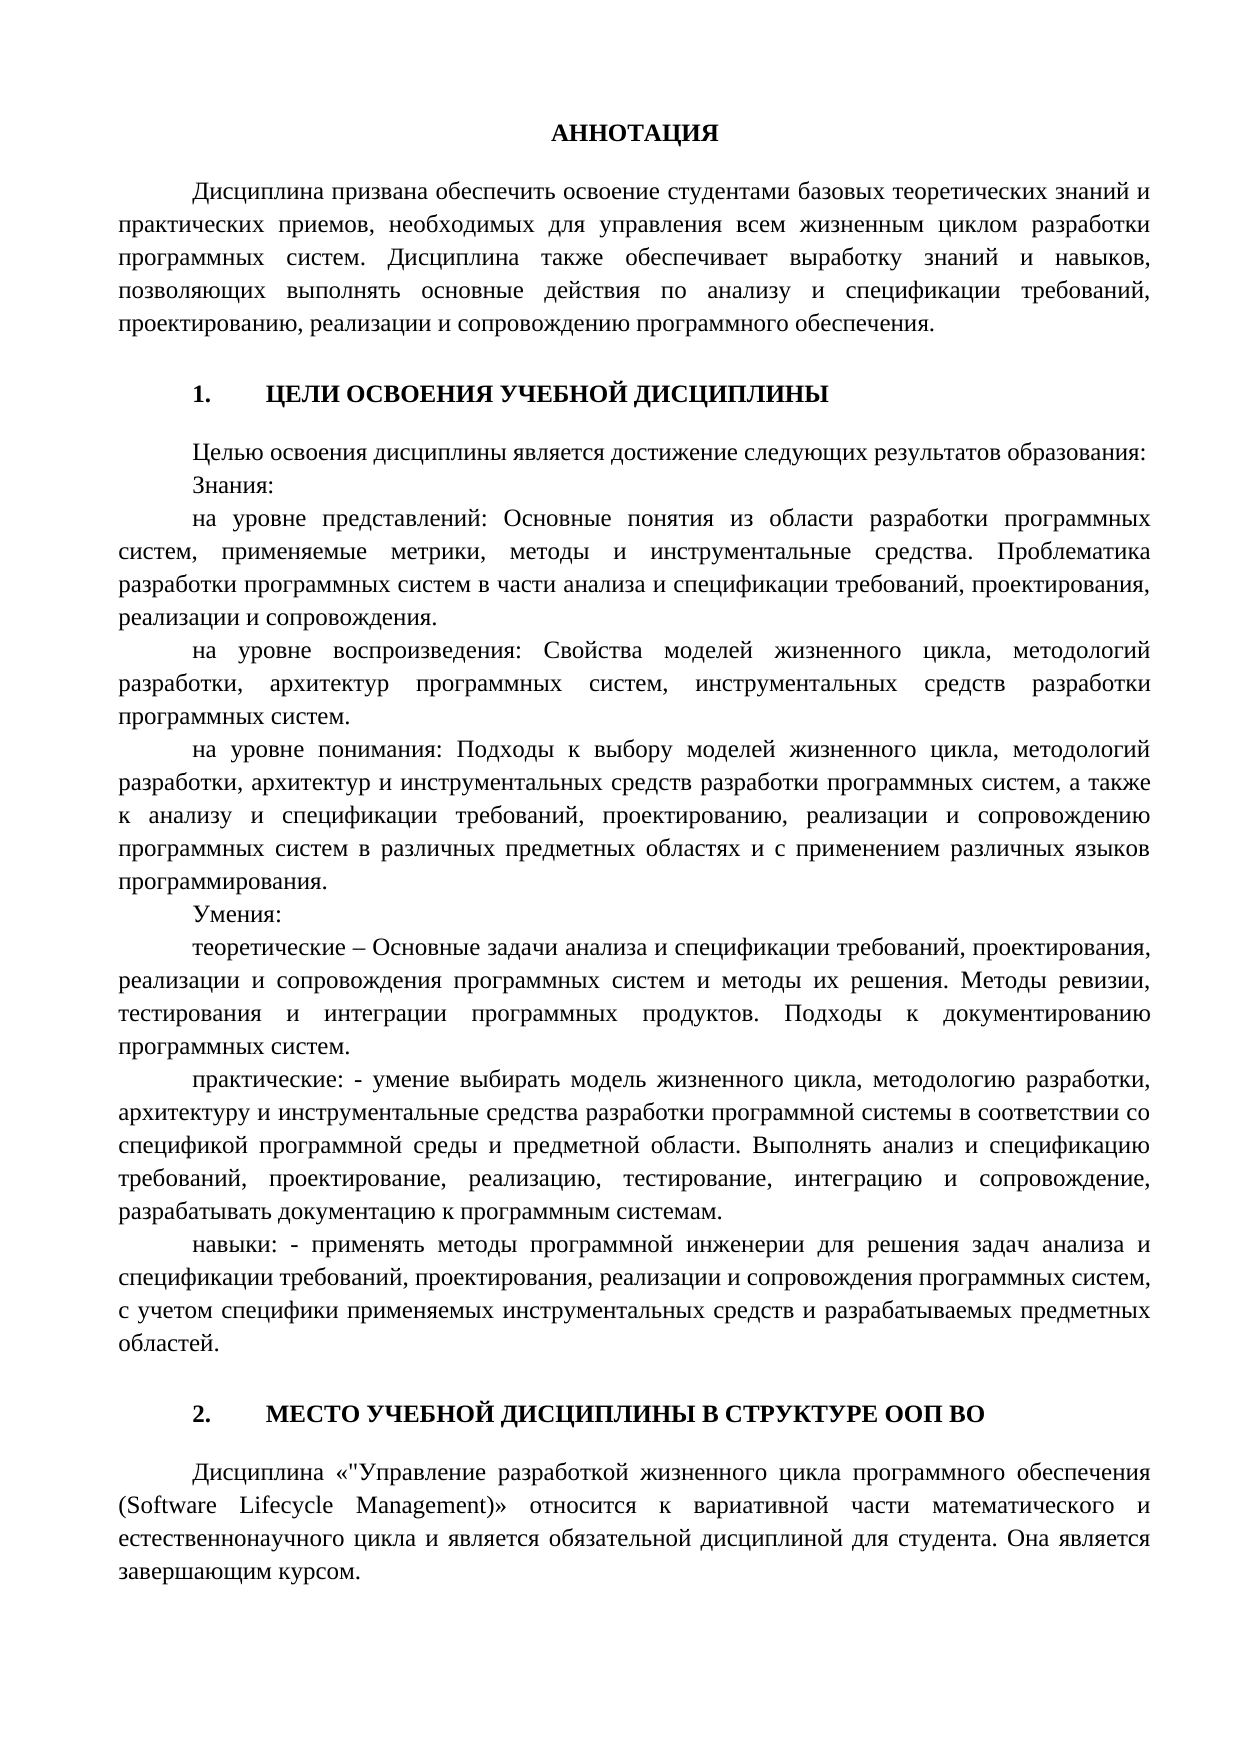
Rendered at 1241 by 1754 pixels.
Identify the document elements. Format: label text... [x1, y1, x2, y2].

text Знания: [118, 470, 1152, 498]
text Дисциплина «"Управление разработкой жизненного цикла программного обеспечения (Software Lifecycle Management)» относится к вариативной части математического и естественнонаучного цикла и является обязательной дисциплиной для студента. Она является завершающим курсом. [118, 1457, 1152, 1585]
text АННОТАЦИЯ [118, 118, 1152, 147]
text Умения: [118, 899, 1152, 928]
text на уровне понимания: Подходы к выбору моделей жизненного цикла, методологий разработки, архитектур и инструментальных средств разработки программных систем, а также к анализу и спецификации требований, проектированию, реализации и сопровождению программных систем в различных предметных областях и с применением различных языков программирования. [118, 734, 1152, 895]
text Дисциплина призвана обеспечить освоение студентами базовых теоретических знаний и практических приемов, необходимых для управления всем жизненным циклом разработки программных систем. Дисциплина также обеспечивает выработку знаний и навыков, позволяющих выполнять основные действия по анализу и спецификации требований, проектированию, реализации и сопровождению программного обеспечения. [118, 176, 1152, 337]
text теоретические – Основные задачи анализа и спецификации требований, проектирования, реализации и сопровождения программных систем и методы их решения. Методы ревизии, тестирования и интеграции программных продуктов. Подходы к документированию программных систем. [118, 932, 1152, 1060]
text навыки: - применять методы программной инженерии для решения задач анализа и спецификации требований, проектирования, реализации и сопровождения программных систем, с учетом специфики применяемых инструментальных средств и разрабатываемых предметных областей. [118, 1229, 1152, 1357]
text практические: - умение выбирать модель жизненного цикла, методологию разработки, архитектуру и инструментальные средства разработки программной системы в соответствии со спецификой программной среды и предметной области. Выполнять анализ и спецификацию требований, проектирование, реализацию, тестирование, интеграцию и сопровождение, разрабатывать документацию к программным системам. [118, 1064, 1152, 1225]
text на уровне воспроизведения: Свойства моделей жизненного цикла, методологий разработки, архитектур программных систем, инструментальных средств разработки программных систем. [118, 635, 1152, 730]
text на уровне представлений: Основные понятия из области разработки программных систем, применяемые метрики, методы и инструментальные средства. Проблематика разработки программных систем в части анализа и спецификации требований, проектирования, реализации и сопровождения. [118, 503, 1152, 631]
text 1. ЦЕЛИ ОСВОЕНИЯ УЧЕБНОЙ ДИСЦИПЛИНЫ [118, 379, 1152, 407]
text Целью освоения дисциплины является достижение следующих результатов образования: [118, 437, 1152, 466]
text 2. МЕСТО УЧЕБНОЙ ДИСЦИПЛИНЫ В СТРУКТУРЕ ООП ВО [118, 1399, 1152, 1428]
